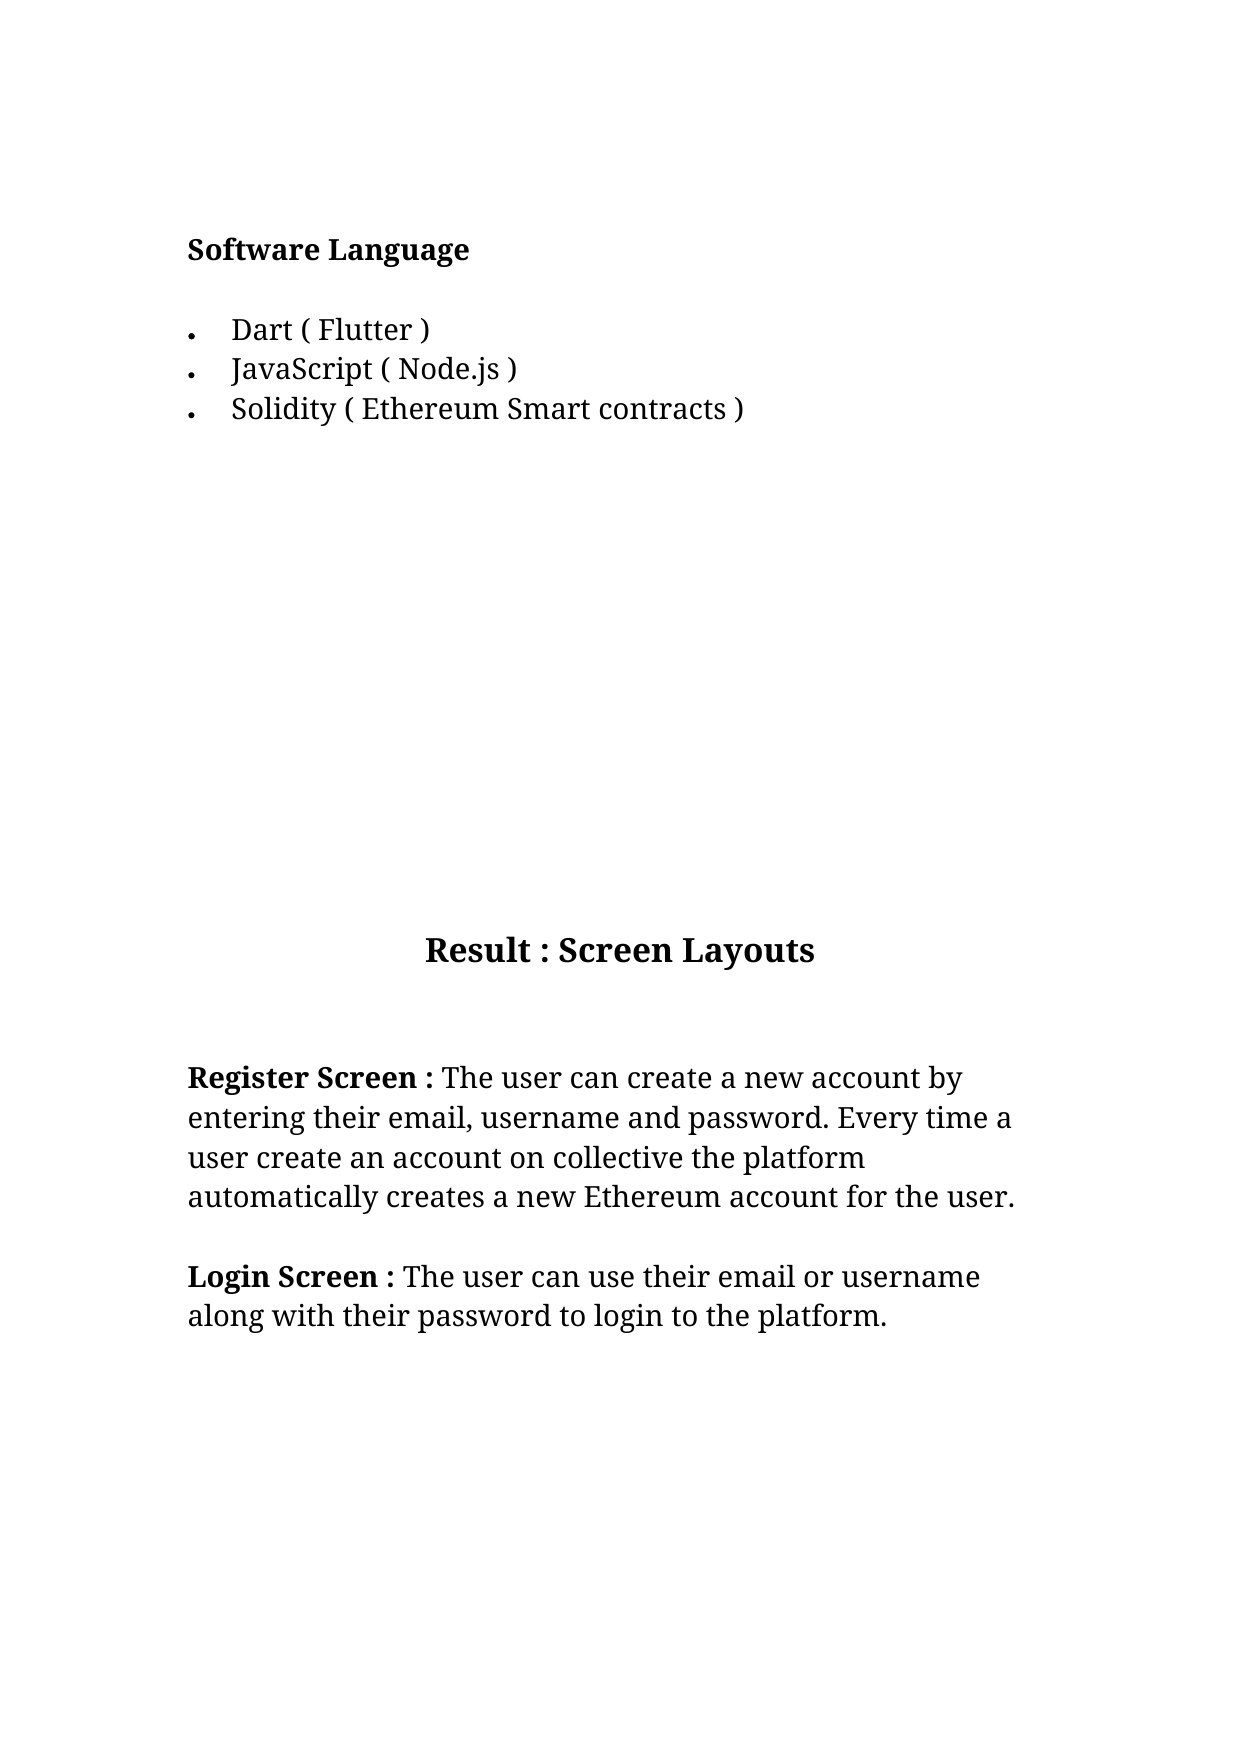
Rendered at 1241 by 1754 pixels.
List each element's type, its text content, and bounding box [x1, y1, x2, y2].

text Login Screen : The user can use their email or username along with their password to login to the platform. [187, 1256, 1053, 1335]
text Register Screen : The user can create a new account by entering their email, username and password. Every time a user create an account on collective the platform automatically creates a new Ethereum account for the user. [187, 1057, 1053, 1216]
list Dart ( Flutter ) [187, 309, 1053, 348]
list Solidity ( Ethereum Smart contracts ) [187, 388, 1053, 428]
list JavaScript ( Node.js ) [187, 348, 1053, 388]
text Software Language [187, 229, 1053, 269]
text Result : Screen Layouts [187, 927, 1053, 972]
